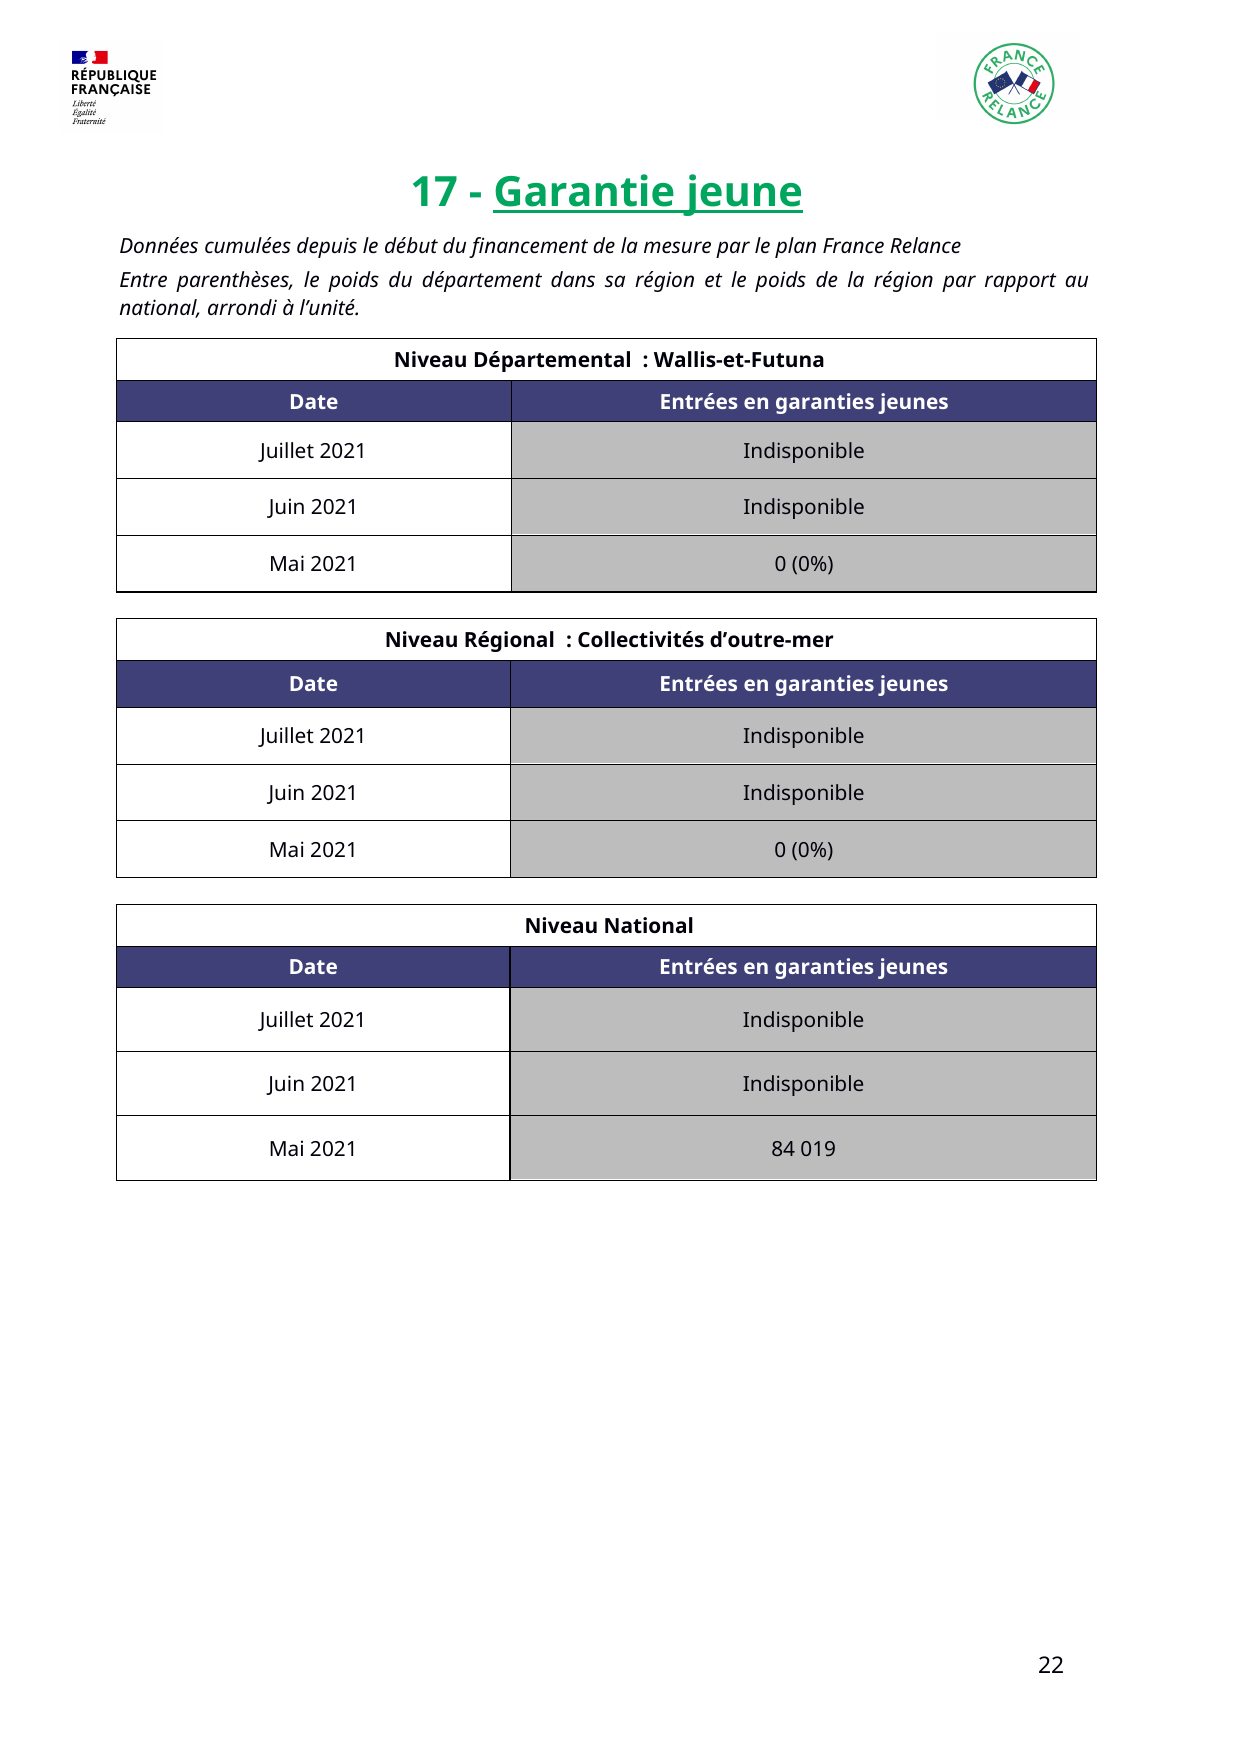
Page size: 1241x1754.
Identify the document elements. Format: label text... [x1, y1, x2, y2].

text Données cumulées depuis le début du financement de la mesure par le plan France Relance [119, 231, 1094, 260]
table_cell Juillet 2021 [117, 988, 509, 1051]
subtitle 17 - Garantie jeune [119, 162, 1094, 219]
table_cell Indisponible [511, 708, 1096, 763]
table_cell Entrées en garanties jeunes [511, 947, 1096, 987]
table_cell Juillet 2021 [117, 708, 510, 763]
table_cell Juillet 2021 [117, 422, 511, 478]
picture [935, 31, 1082, 126]
table_cell Entrées en garanties jeunes [512, 381, 1096, 421]
table_cell Entrées en garanties jeunes [511, 661, 1096, 707]
table_cell Mai 2021 [117, 821, 510, 877]
table_cell 0 (0%) [511, 821, 1096, 877]
table_cell Juin 2021 [117, 765, 510, 820]
table_cell Date [117, 947, 509, 987]
table_cell Indisponible [511, 988, 1096, 1051]
table_header Niveau Régional : Collectivités d’outre-mer [117, 619, 1096, 660]
table_header Niveau National [117, 905, 1096, 946]
table_cell Date [117, 661, 510, 707]
text Entre parenthèses, le poids du département dans sa région et le poids de la région par rapport au national, arrondi à l’unité. [119, 265, 1094, 322]
table_cell Mai 2021 [117, 1116, 509, 1179]
table_cell 0 (0%) [512, 536, 1096, 591]
table_cell Juin 2021 [117, 1052, 509, 1115]
table_cell Indisponible [511, 765, 1096, 820]
table_cell Mai 2021 [117, 536, 511, 591]
table_header Niveau Départemental : Wallis-et-Futuna [117, 339, 1096, 380]
picture [60, 39, 164, 133]
table_cell Indisponible [512, 479, 1096, 534]
table_cell Juin 2021 [117, 479, 511, 534]
table_cell Indisponible [512, 422, 1096, 478]
table_cell Indisponible [511, 1052, 1096, 1115]
table_cell 84 019 [511, 1116, 1096, 1179]
table_cell Date [117, 381, 511, 421]
